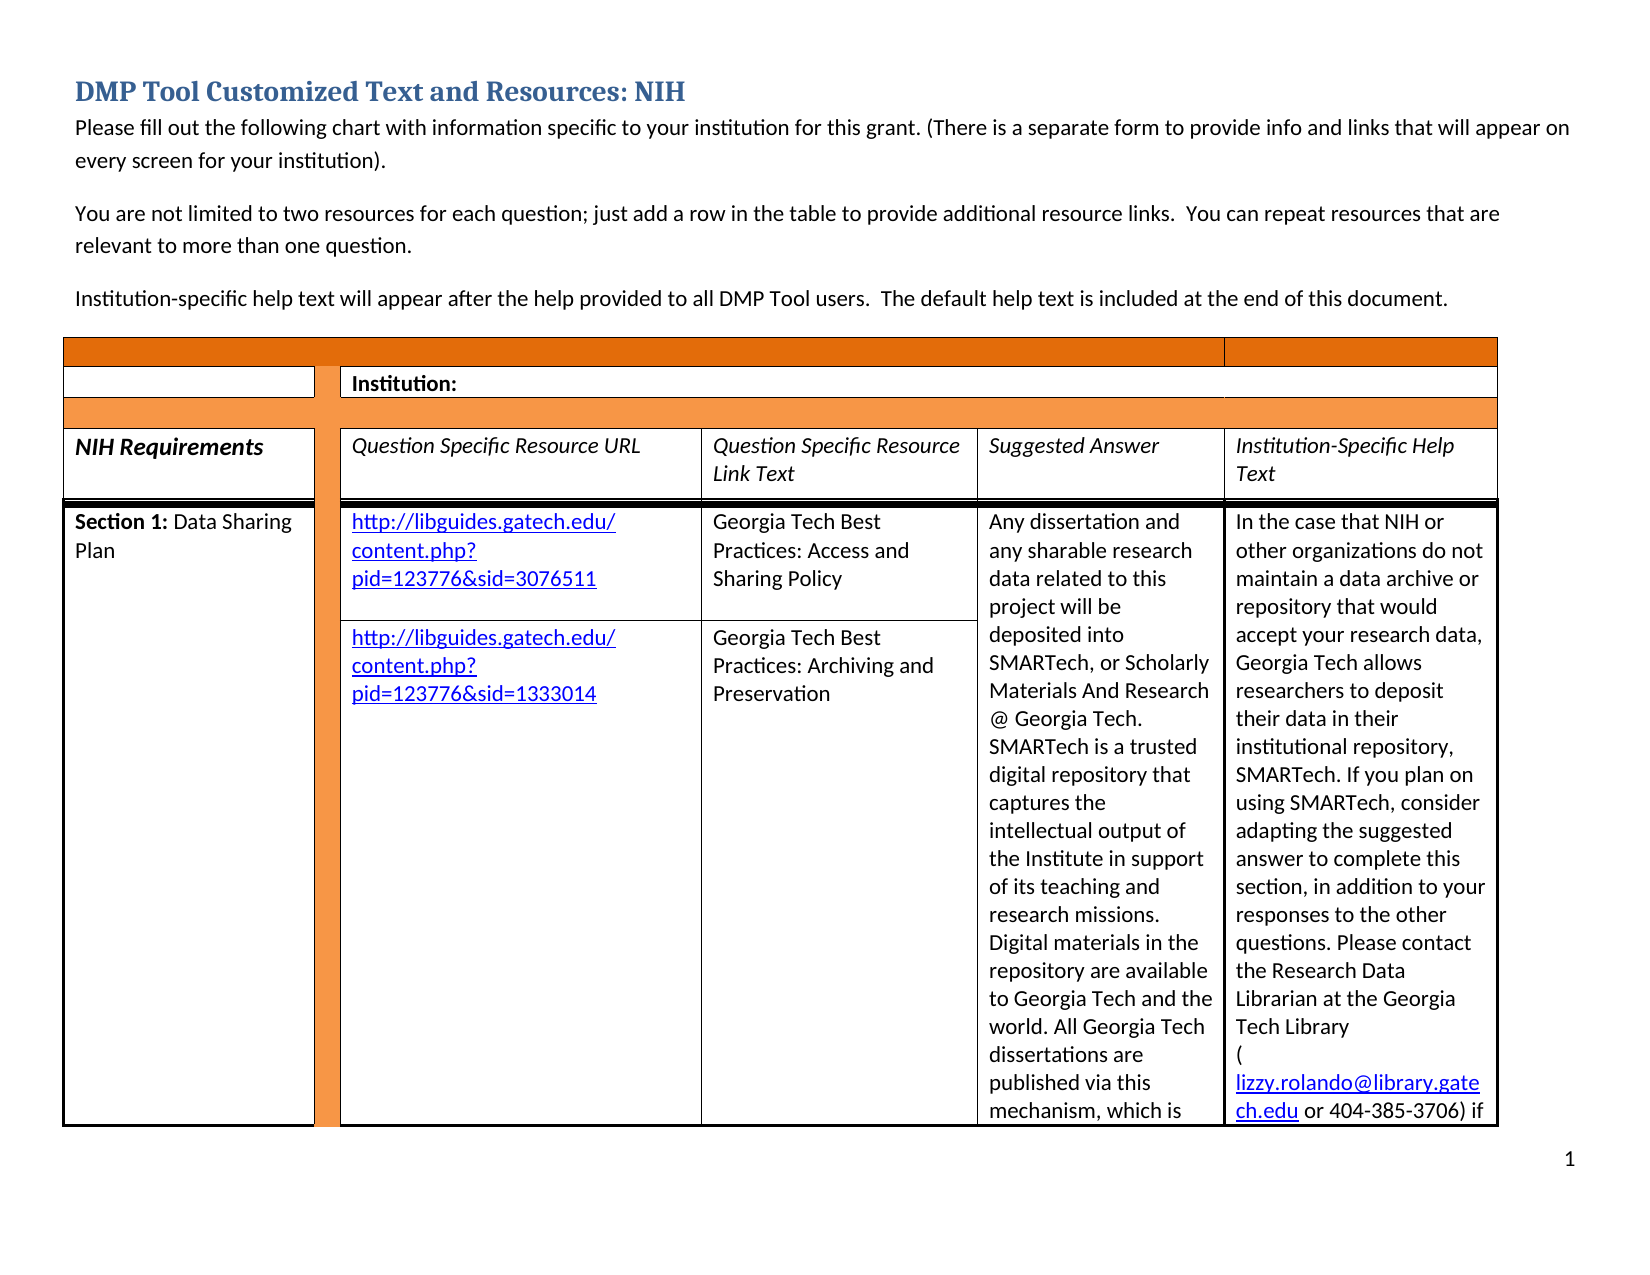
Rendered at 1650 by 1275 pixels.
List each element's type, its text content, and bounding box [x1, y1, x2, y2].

table_header [1225, 338, 1497, 366]
table_cell Section 1: Data Sharing Plan [65, 508, 314, 1124]
table_cell In the case that NIH or other organizations do not maintain a data archive or repository that would accept your research data, Georgia Tech allows researchers to deposit their data in their institutional repository, SMARTech. If you plan on using SMARTech, consider adapting the suggested answer to complete this section, in addition to your responses to the other questions. Please contact the Research Data Librarian at the Georgia Tech Library (lizzy.rolando@library.gatech.edu or 404-385-3706) if you plan to use SMARTech, or if you have any questions. [1226, 508, 1496, 1124]
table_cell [702, 621, 977, 1124]
text You are not limited to two resources for each question; just add a row in the table to provide additional resource links. You can repeat resources that are relevant to more than one question. [75, 199, 1575, 259]
table_cell [1225, 398, 1497, 428]
table_cell [64, 367, 314, 397]
table_cell Suggested Answer [978, 429, 1224, 498]
subtitle DMP Tool Customized Text and Resources: NIH [75, 75, 1575, 108]
text Institution-specific help text will appear after the help provided to all DMP Tool users. The default help text is included at the end of this document. [75, 284, 1575, 312]
table_cell [341, 398, 1224, 428]
table_cell NIH Requirements [64, 429, 314, 498]
table_cell http://libguides.gatech.edu/content.php?pid=123776&sid=3076511 [341, 508, 701, 620]
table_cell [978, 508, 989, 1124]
table_cell Question Specific Resource Link Text [702, 429, 977, 498]
text Please fill out the following chart with information specific to your institution for this grant. (There is a separate form to provide info and links that will appear on every screen for your institution). [75, 113, 1575, 174]
table_cell [64, 398, 314, 428]
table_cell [341, 621, 701, 1124]
table_cell Any dissertation and any sharable research data related to this project will be deposited into SMARTech, or Scholarly Materials And Research @ Georgia Tech. SMARTech is a trusted digital repository that captures the intellectual output of the Institute in support of its teaching and research missions. Digital materials in the repository are available to Georgia Tech and the world. All Georgia Tech dissertations are published via this mechanism, which is searchable through internet search engines such as Google. The Library and SMARTech are committed to adhering to the best practices of the profession applying to digital preservation. [1106, 508, 1223, 1124]
table_cell Institution: [341, 367, 1497, 397]
table_cell Georgia Tech Best Practices: Access and Sharing Policy [702, 508, 977, 620]
table_cell Question Specific Resource URL [341, 429, 701, 498]
table_cell Institution-Specific Help Text [1225, 429, 1497, 498]
table_header [64, 338, 1224, 366]
table_cell [315, 369, 340, 1124]
